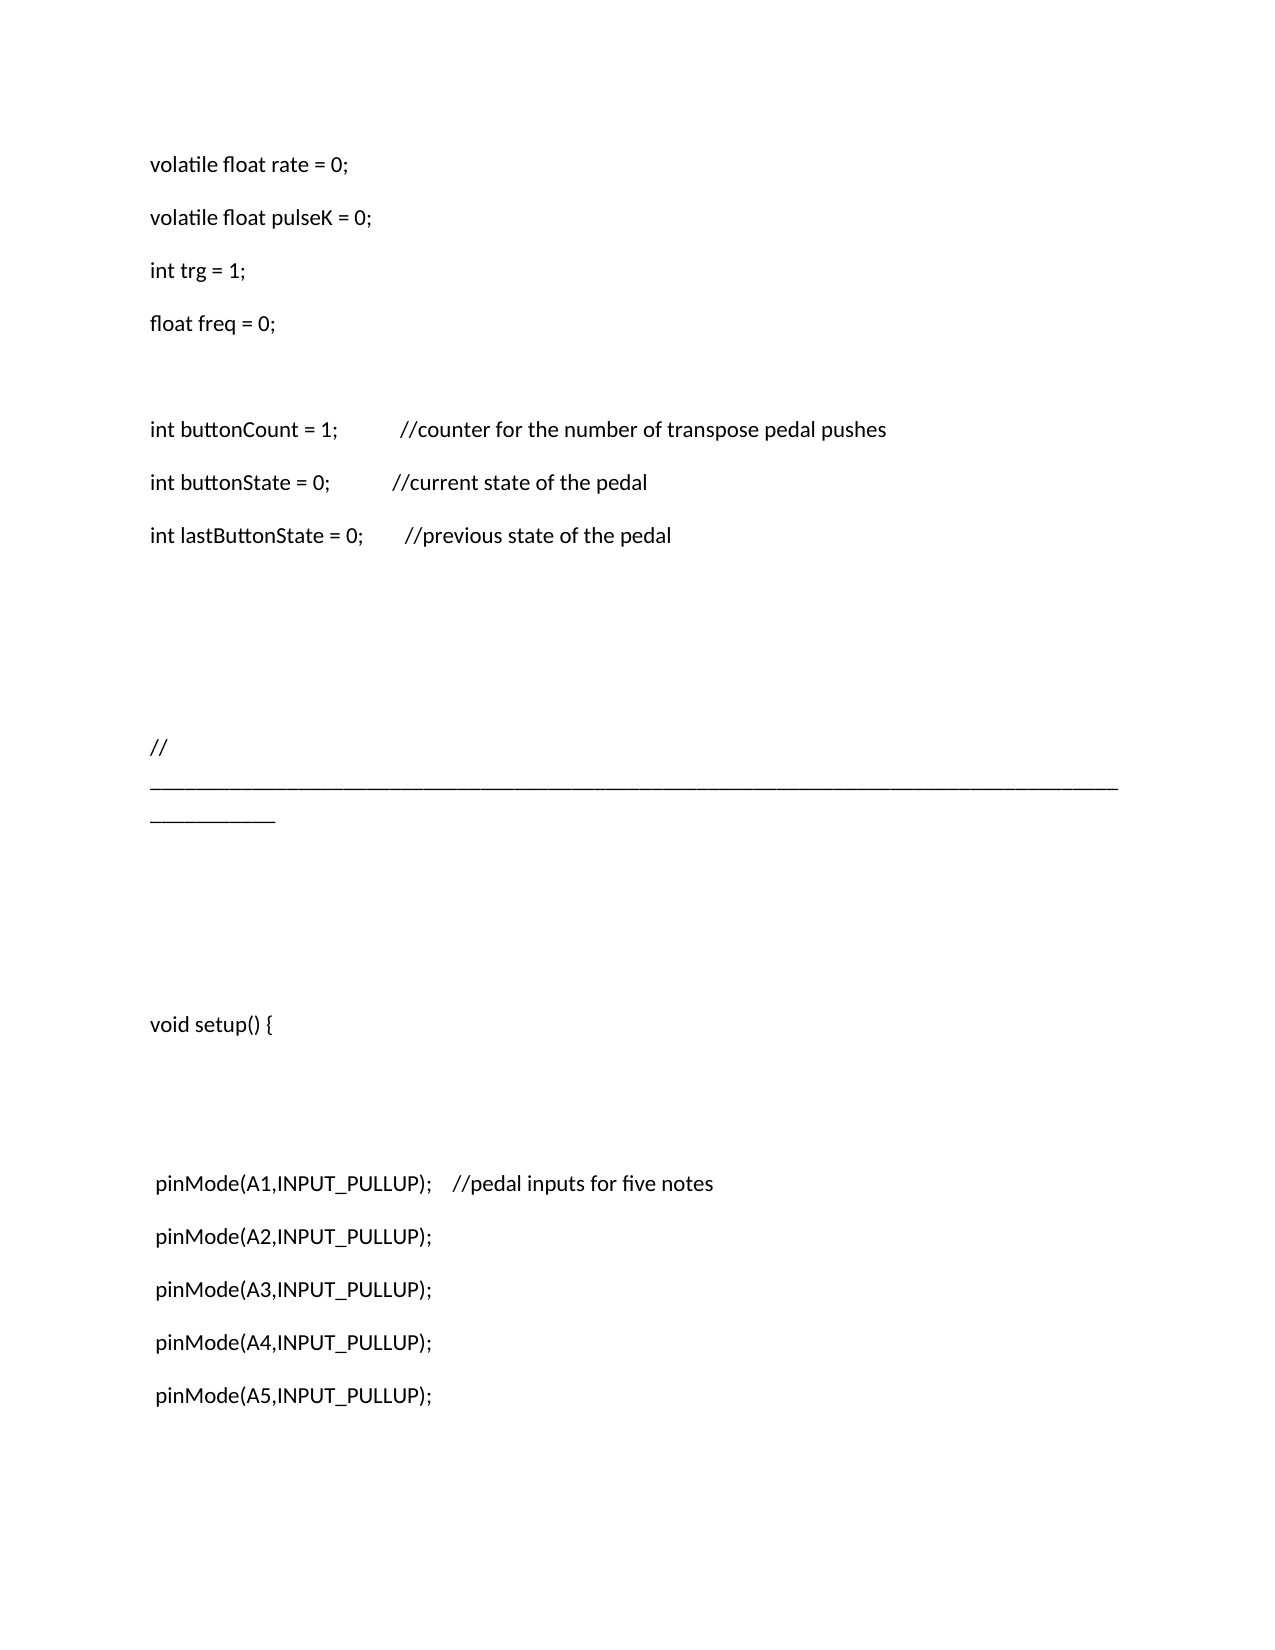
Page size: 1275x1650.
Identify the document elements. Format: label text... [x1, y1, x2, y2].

text float freq = 0; [150, 309, 1125, 337]
text int buttonState = 0; //current state of the pedal [150, 468, 1125, 496]
text pinMode(A5,INPUT_PULLUP); [150, 1381, 1125, 1409]
text int buttonCount = 1; //counter for the number of transpose pedal pushes [150, 415, 1125, 443]
text void setup() { [150, 1010, 1125, 1038]
text pinMode(A2,INPUT_PULLUP); [150, 1222, 1125, 1250]
text volatile float rate = 0; [150, 150, 1125, 178]
text volatile float pulseK = 0; [150, 203, 1125, 231]
text int lastButtonState = 0; //previous state of the pedal [150, 521, 1125, 549]
text pinMode(A1,INPUT_PULLUP); //pedal inputs for five notes [150, 1169, 1125, 1197]
text //________________________________________________________________________________________________ [150, 733, 1125, 826]
text pinMode(A4,INPUT_PULLUP); [150, 1328, 1125, 1356]
text pinMode(A3,INPUT_PULLUP); [150, 1275, 1125, 1303]
text int trg = 1; [150, 256, 1125, 284]
